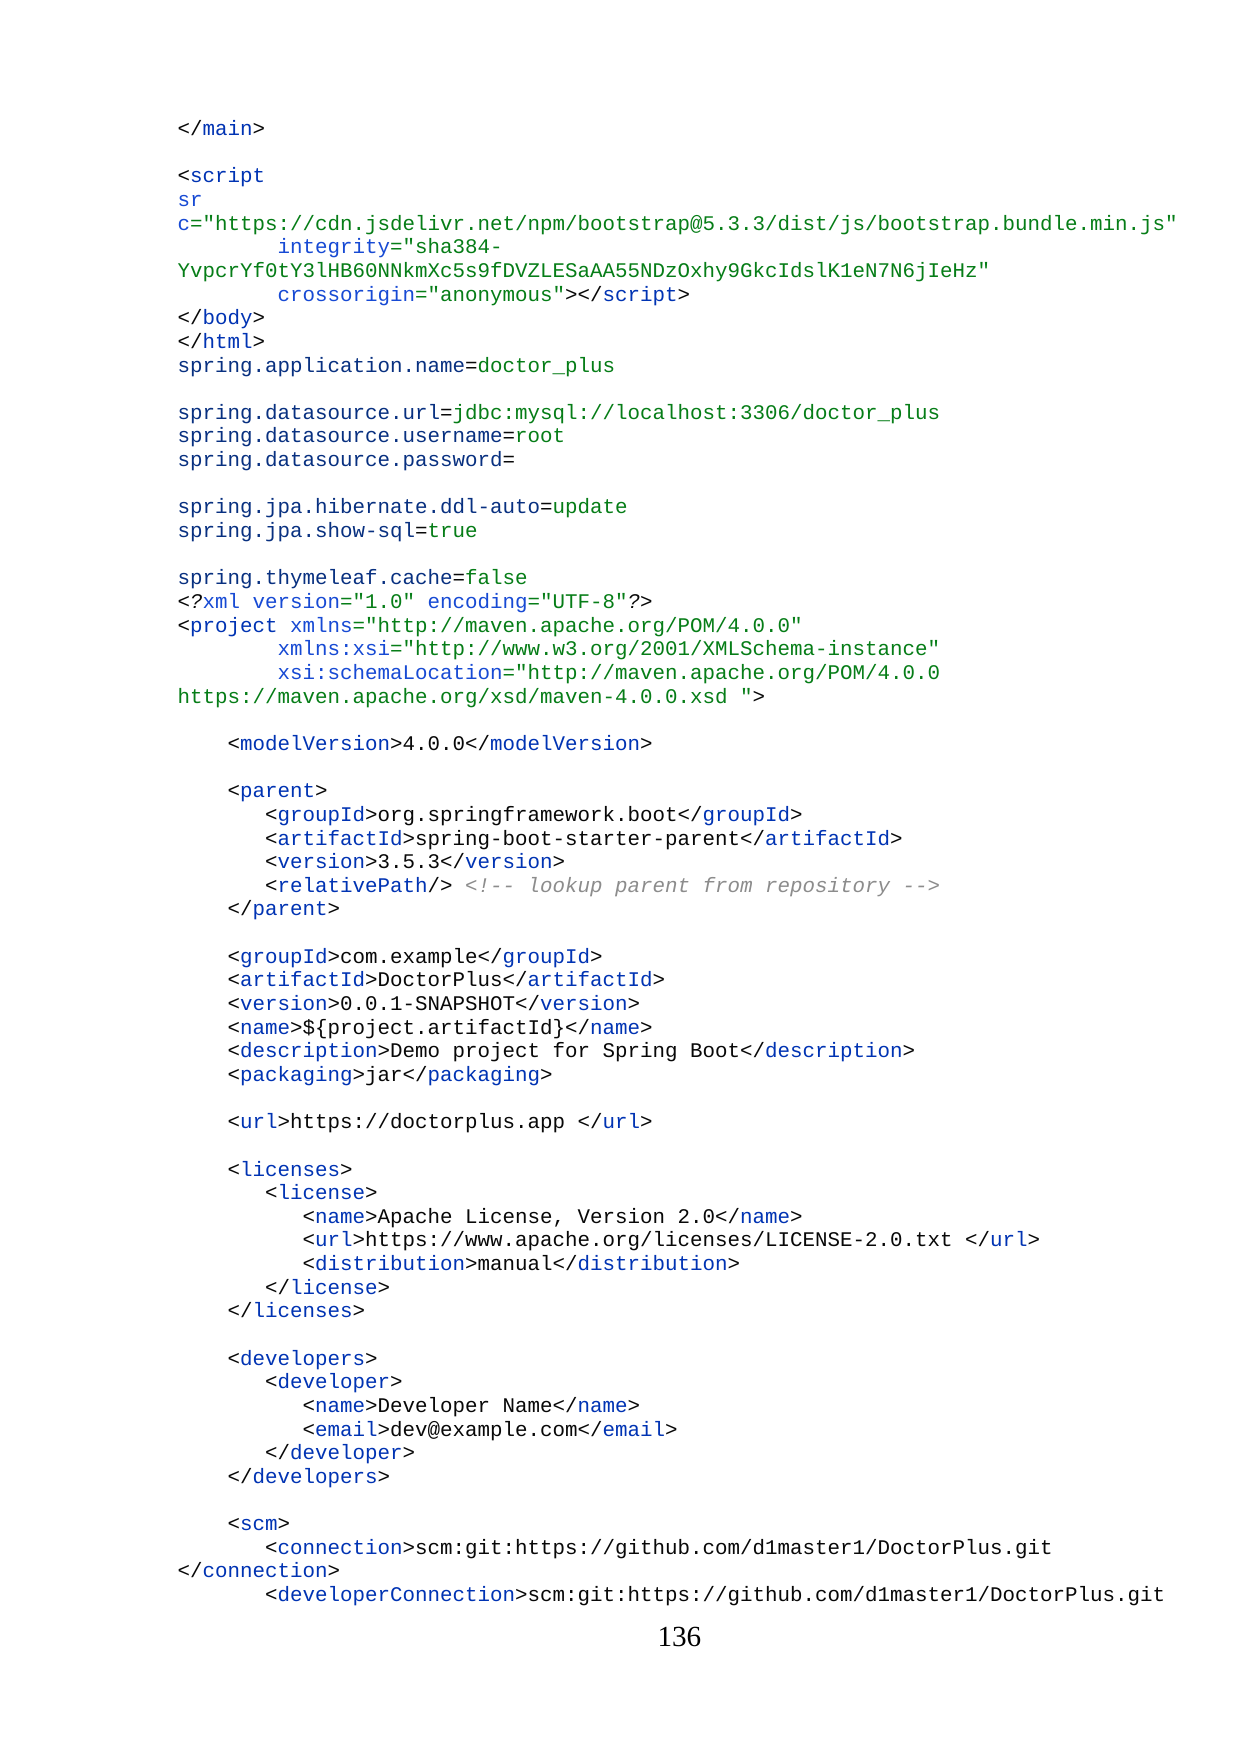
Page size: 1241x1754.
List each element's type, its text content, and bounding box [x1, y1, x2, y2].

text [177, 591, 1181, 1608]
text spring.application.name=doctor_plus spring.datasource.url=jdbc:mysql://localhost:3306/doctor_plus spring.datasource.username=root spring.datasource.password= spring.jpa.hibernate.ddl-auto=update spring.jpa.show-sql=true spring.thymeleaf.cache=false [177, 354, 1181, 591]
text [177, 118, 1181, 354]
